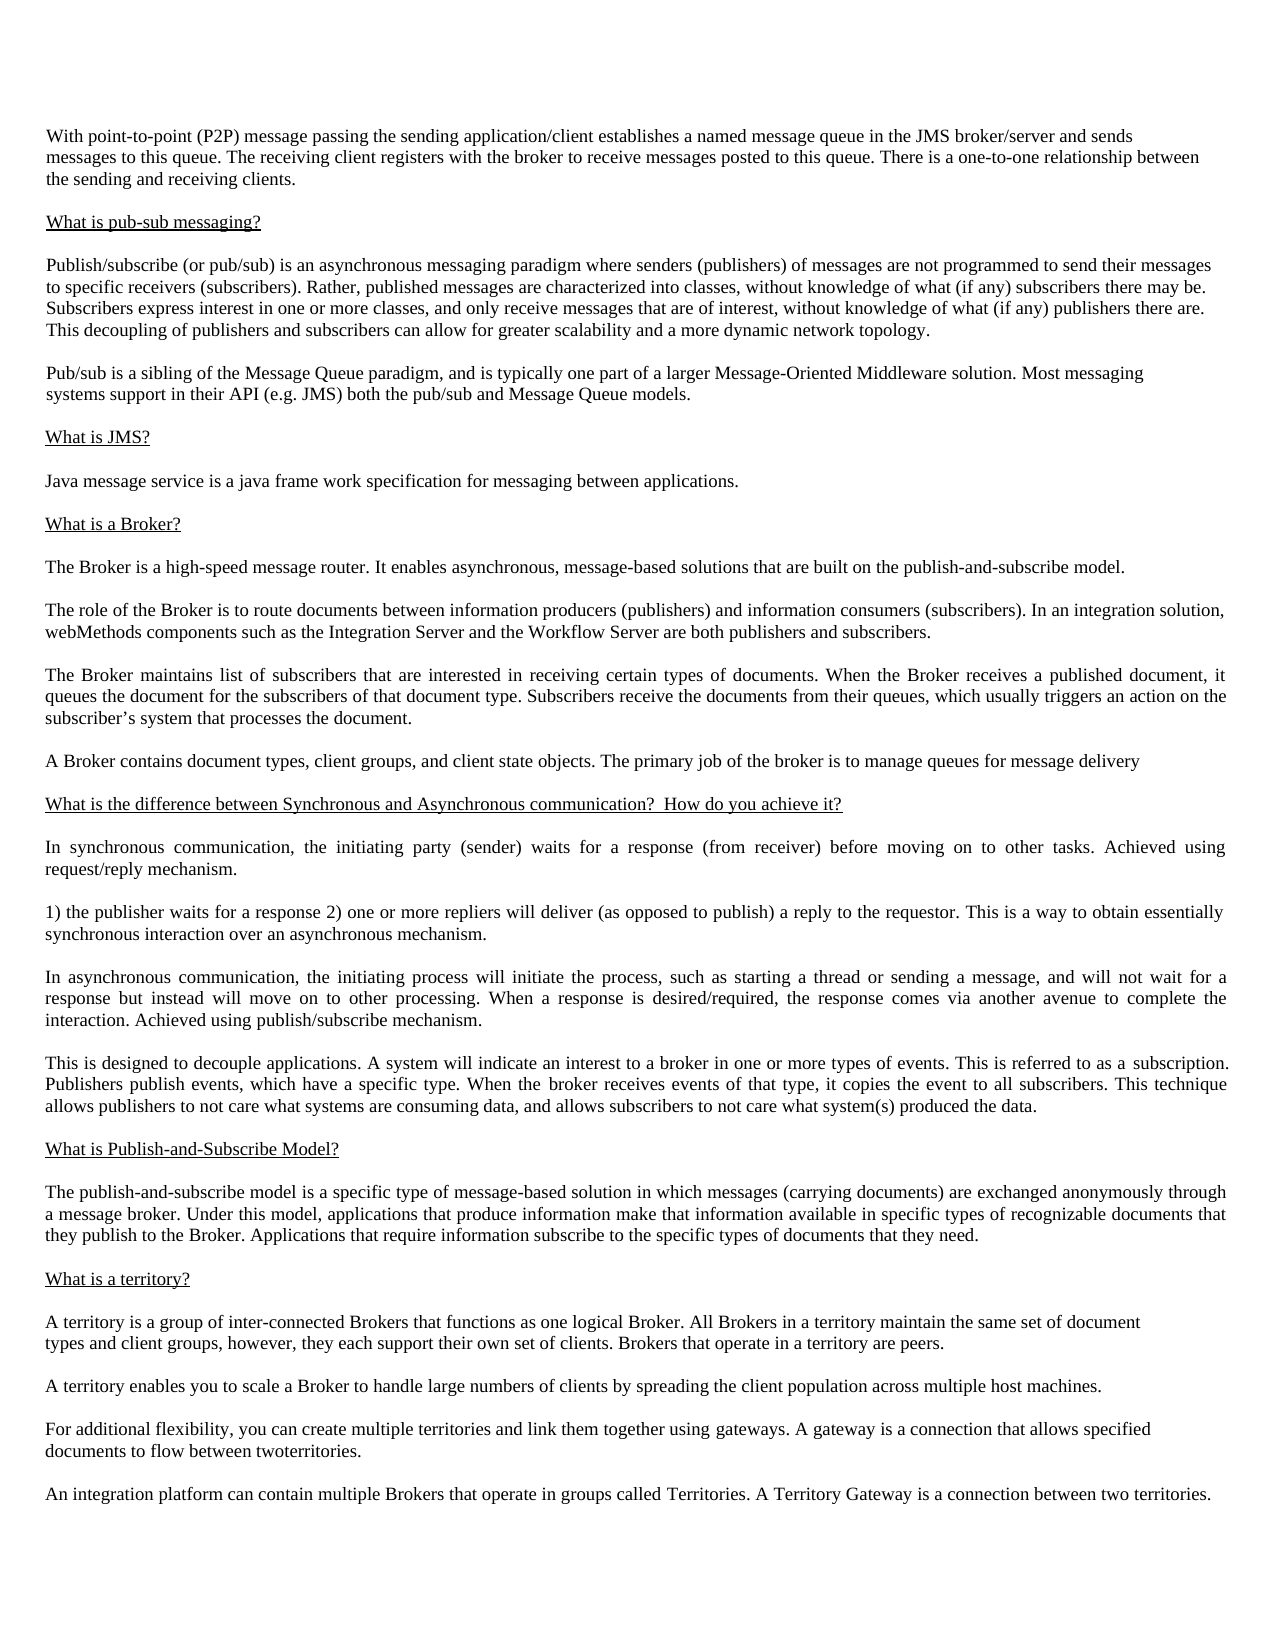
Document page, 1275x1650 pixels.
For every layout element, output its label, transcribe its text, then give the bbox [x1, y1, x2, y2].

text A Broker contains document types, client groups, and client state objects. The primary job of the broker is to manage queues for message delivery [45, 750, 1227, 771]
text What is a Broker? [45, 513, 1229, 534]
text Pub/sub is a sibling of the Message Queue paradigm, and is typically one part of a larger Message-Oriented Middleware solution. Most messaging systems support in their API (e.g. JMS) both the pub/sub and Message Queue models. [46, 362, 1196, 405]
text What is pub-sub messaging? [46, 211, 1229, 232]
text What is JMS? [45, 426, 1229, 448]
text What is the difference between Synchronous and Asynchronous communication? How do you achieve it? [45, 793, 1229, 814]
text A territory enables you to scale a Broker to handle large numbers of clients by spreading the client population across multiple host machines. [45, 1375, 1206, 1397]
text In synchronous communication, the initiating party (sender) waits for a response (from receiver) before moving on to other tasks. Achieved using request/reply mechanism. [45, 836, 1227, 879]
text In asynchronous communication, the initiating process will initiate the process, such as starting a thread or sending a message, and will not wait for a response but instead will move on to other processing. When a response is desired/required, the response comes via another avenue to complete the interaction. Achieved using publish/subscribe mechanism. [45, 966, 1229, 1030]
text The role of the Broker is to route documents between information producers (publishers) and information consumers (subscribers). In an integration solution, webMethods components such as the Integration Server and the Workflow Server are both publishers and subscribers. [45, 599, 1227, 642]
text Publish/subscribe (or pub/sub) is an asynchronous messaging paradigm where senders (publishers) of messages are not programmed to send their messages to specific receivers (subscribers). Rather, published messages are characterized into classes, without knowledge of what (if any) subscribers there may be. Subscribers express interest in one or more classes, and only receive messages that are of interest, without knowledge of what (if any) publishers there are. This decoupling of publishers and subscribers can allow for greater scalability and a more dynamic network topology. [46, 254, 1221, 340]
text An integration platform can contain multiple Brokers that operate in groups called Territories. A Territory Gateway is a connection between two territories. [45, 1483, 1229, 1504]
text The Broker maintains list of subscribers that are interested in receiving certain types of documents. When the Broker receives a published document, it queues the document for the subscribers of that document type. Subscribers receive the documents from their queues, which usually triggers an action on the subscriber’s system that processes the document. [45, 664, 1229, 728]
text What is a territory? [45, 1267, 1229, 1289]
text A territory is a group of inter-connected Brokers that functions as one logical Broker. All Brokers in a territory maintain the same set of document types and client groups, however, they each support their own set of clients. Brokers that operate in a territory are peers. [45, 1311, 1181, 1354]
text The publish-and-subscribe model is a specific type of message-based solution in which messages (carrying documents) are exchanged anonymously through a message broker. Under this model, applications that produce information make that information available in specific types of recognizable documents that they publish to the Broker. Applications that require information subscribe to the specific types of documents that they need. [45, 1181, 1229, 1246]
text 1) the publisher waits for a response 2) one or more repliers will deliver (as opposed to publish) a reply to the requestor. This is a way to obtain essentially synchronous interaction over an asynchronous mechanism. [45, 901, 1227, 944]
text With point-to-point (P2P) message passing the sending application/client establishes a named message queue in the JMS broker/server and sends messages to this queue. The receiving client registers with the broker to receive messages posted to this queue. There is a one-to-one relationship between the sending and receiving clients. [46, 124, 1208, 189]
text The Broker is a high-speed message router. It enables asynchronous, message-based solutions that are built on the publish-and-subscribe model. [45, 556, 1227, 577]
text What is Publish-and-Subscribe Model? [45, 1138, 1229, 1159]
text Java message service is a java frame work specification for messaging between applications. [45, 469, 1229, 491]
text For additional flexibility, you can create multiple territories and link them together using gateways. A gateway is a connection that allows specified documents to flow between twoterritories. [45, 1418, 1194, 1461]
text This is designed to decouple applications. A system will indicate an interest to a broker in one or more types of events. This is referred to as a subscription. Publishers publish events, which have a specific type. When the broker receives events of that type, it copies the event to all subscribers. This technique allows publishers to not care what systems are consuming data, and allows subscribers to not care what system(s) produced the data. [45, 1052, 1229, 1116]
